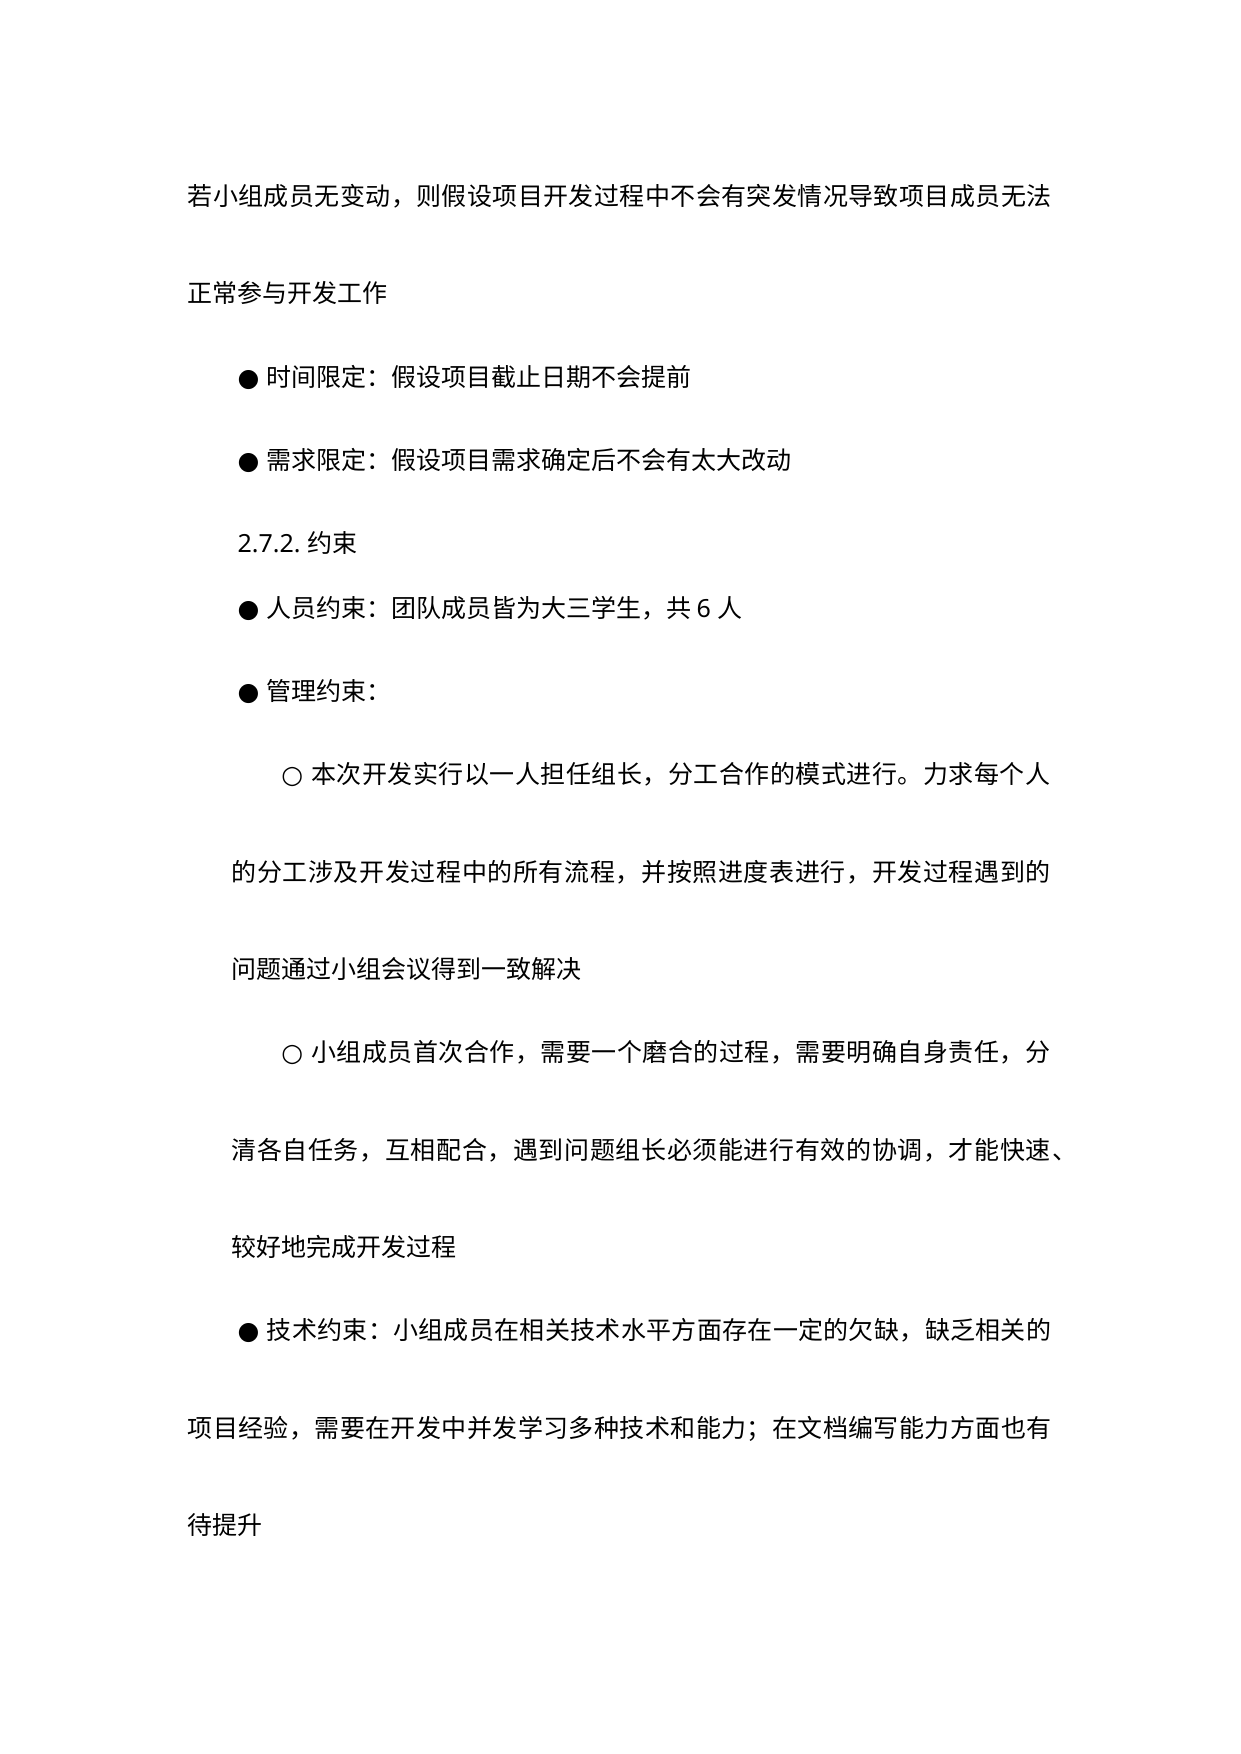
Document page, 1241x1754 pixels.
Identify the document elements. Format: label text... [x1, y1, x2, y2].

text ● 人员约束：团队成员皆为大三学生，共 6 人 [187, 574, 1053, 639]
text 2.7.2. 约束 [187, 509, 1053, 574]
text ○ 小组成员首次合作，需要一个磨合的过程，需要明确自身责任，分清各自任务，互相配合，遇到问题组长必须能进行有效的协调，才能快速、较好地完成开发过程 [231, 1018, 1053, 1278]
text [187, 162, 1053, 324]
text ● 时间限定：假设项目截止日期不会提前 [187, 343, 1053, 408]
text ○ 本次开发实行以一人担任组长，分工合作的模式进行。力求每个人的分工涉及开发过程中的所有流程，并按照进度表进行，开发过程遇到的问题通过小组会议得到一致解决 [231, 740, 1053, 1000]
text ● 技术约束：小组成员在相关技术水平方面存在一定的欠缺，缺乏相关的项目经验，需要在开发中并发学习多种技术和能力；在文档编写能力方面也有待提升 [187, 1296, 1053, 1556]
text ● 需求限定：假设项目需求确定后不会有太大改动 [187, 426, 1053, 491]
text ● 管理约束： [187, 657, 1053, 722]
